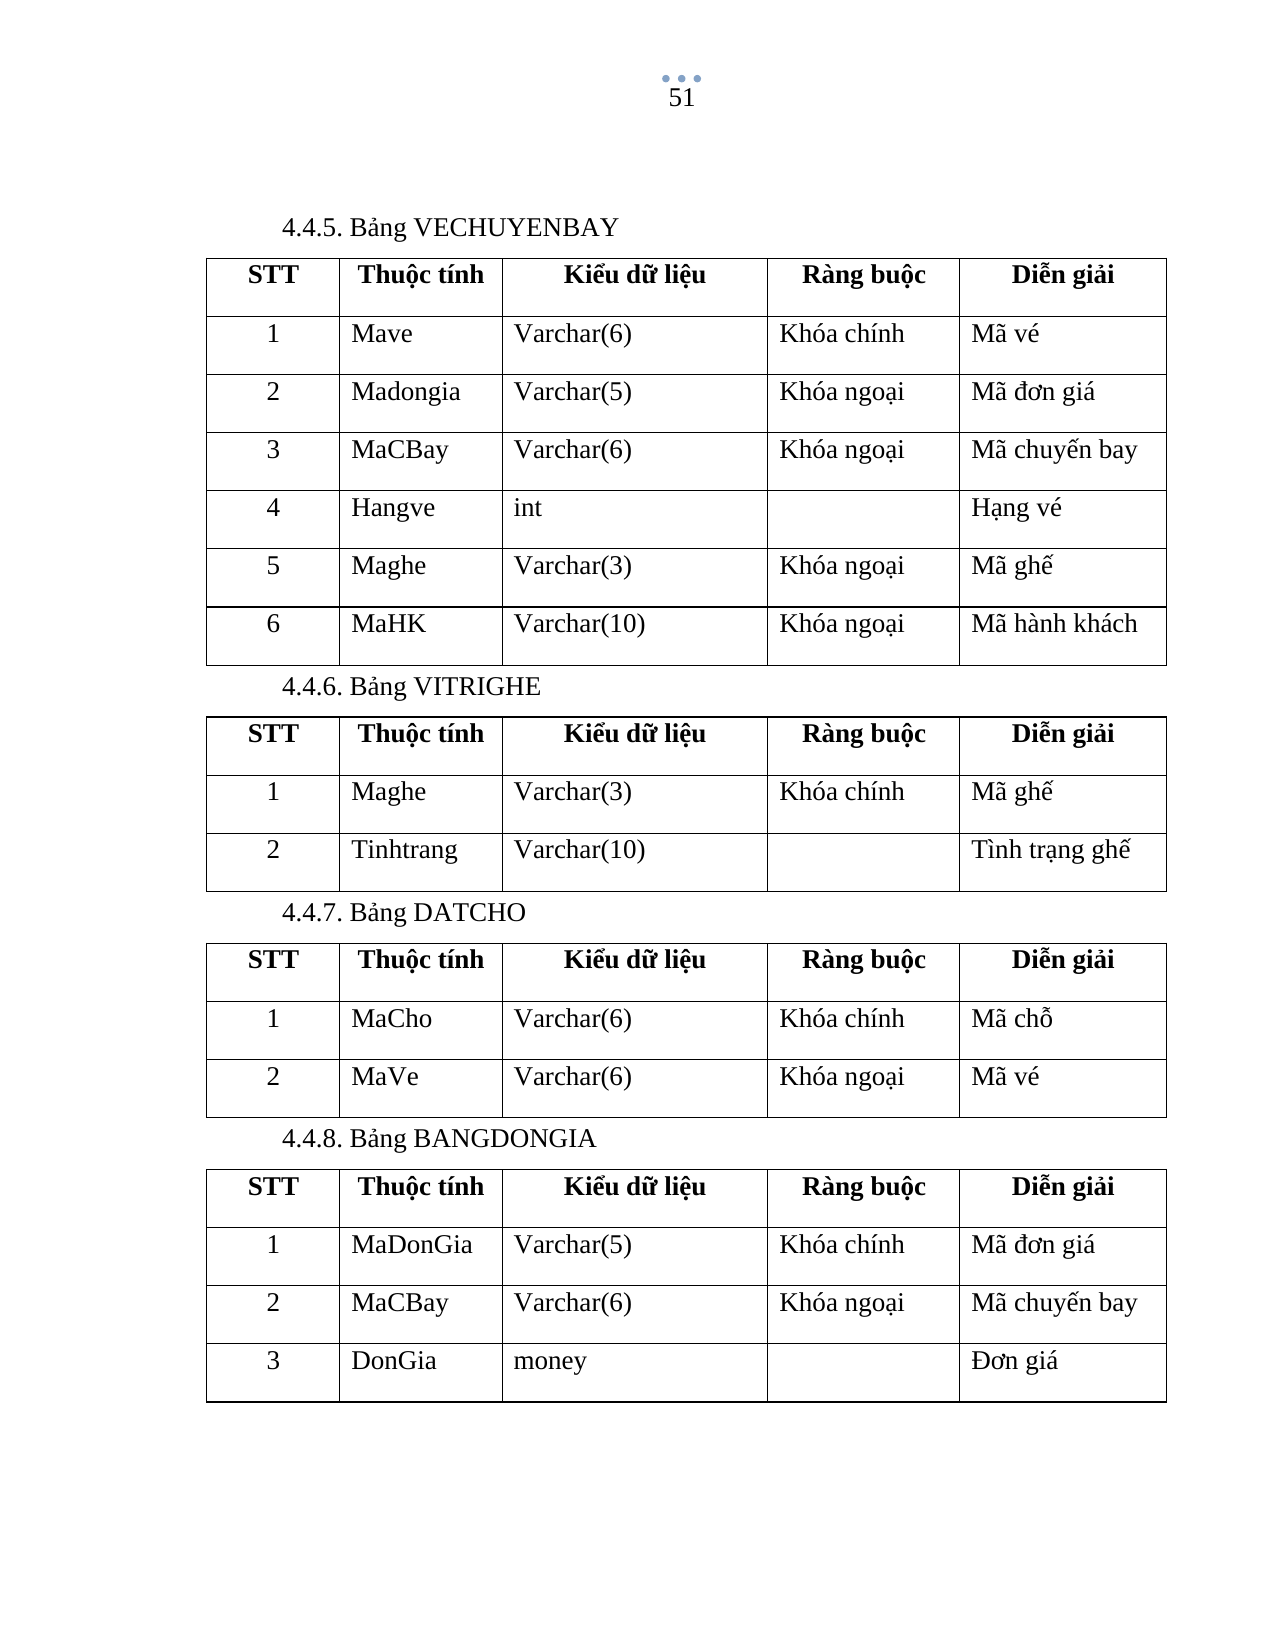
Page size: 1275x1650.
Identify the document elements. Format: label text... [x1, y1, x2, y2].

table_header Kiểu dữ liệu [503, 1170, 767, 1227]
table_header Kiểu dữ liệu [503, 718, 767, 774]
table_cell Khóa ngoại [768, 375, 959, 432]
table_cell Varchar(6) [503, 1286, 767, 1343]
table_cell 6 [207, 608, 339, 664]
table_cell Khóa chính [768, 1002, 959, 1059]
table_cell Hangve [340, 491, 502, 548]
table_header Thuộc tính [340, 718, 502, 774]
table_cell Madongia [340, 375, 502, 432]
table_cell int [503, 491, 767, 548]
table_cell Khóa ngoại [768, 608, 959, 664]
subtitle 4.4.6. Bảng VITRIGHE [207, 670, 1157, 701]
table_cell Varchar(6) [503, 1002, 767, 1059]
table_cell Tình trạng ghế [960, 834, 1166, 891]
table_cell Mã hành khách [960, 608, 1166, 664]
table_cell [768, 834, 959, 891]
table_cell money [503, 1344, 767, 1401]
table_header Thuộc tính [340, 944, 502, 1001]
table_header Kiểu dữ liệu [503, 944, 767, 1001]
table_header STT [207, 1170, 339, 1227]
table_header Ràng buộc [768, 718, 959, 774]
table_header Ràng buộc [768, 259, 959, 316]
table_cell 2 [207, 1286, 339, 1343]
table_cell MaHK [340, 608, 502, 664]
table_cell Varchar(10) [503, 834, 767, 891]
table_cell 4 [207, 491, 339, 548]
table_header Diễn giải [960, 944, 1166, 1001]
table_cell Maghe [340, 549, 502, 606]
table_cell Khóa ngoại [768, 1286, 959, 1343]
table_cell Varchar(6) [503, 317, 767, 374]
table_cell 1 [207, 317, 339, 374]
table_header Thuộc tính [340, 1170, 502, 1227]
table_cell 1 [207, 1228, 339, 1285]
table_cell Mã chuyến bay [960, 433, 1166, 490]
table_cell 3 [207, 1344, 339, 1401]
subtitle 4.4.8. Bảng BANGDONGIA [207, 1122, 1157, 1153]
table_cell Đơn giá [960, 1344, 1166, 1401]
table_header STT [207, 944, 339, 1001]
table_cell Mã chuyến bay [960, 1286, 1166, 1343]
table_cell Varchar(6) [503, 1060, 767, 1117]
table_cell 3 [207, 433, 339, 490]
table_cell Mã vé [960, 317, 1166, 374]
table_cell MaCho [340, 1002, 502, 1059]
table_cell Khóa ngoại [768, 1060, 959, 1117]
table_cell Khóa chính [768, 1228, 959, 1285]
table_cell Khóa ngoại [768, 433, 959, 490]
table_cell Varchar(3) [503, 549, 767, 606]
table_cell Khóa chính [768, 317, 959, 374]
table_header STT [207, 259, 339, 316]
table_cell 1 [207, 1002, 339, 1059]
table_cell MaCBay [340, 1286, 502, 1343]
table_cell 2 [207, 834, 339, 891]
table_cell 2 [207, 375, 339, 432]
table_cell Maghe [340, 776, 502, 833]
table_cell Tinhtrang [340, 834, 502, 891]
subtitle 4.4.7. Bảng DATCHO [207, 896, 1157, 927]
table_cell Hạng vé [960, 491, 1166, 548]
table_cell Varchar(5) [503, 1228, 767, 1285]
table_header Kiểu dữ liệu [503, 259, 767, 316]
table_cell Mã ghế [960, 776, 1166, 833]
table_cell Varchar(3) [503, 776, 767, 833]
table_header Diễn giải [960, 1170, 1166, 1227]
table_cell DonGia [340, 1344, 502, 1401]
table_header Diễn giải [960, 718, 1166, 774]
table_cell Mã ghế [960, 549, 1166, 606]
table_cell Mave [340, 317, 502, 374]
table_cell Mã chỗ [960, 1002, 1166, 1059]
table_cell 2 [207, 1060, 339, 1117]
table_cell Mã đơn giá [960, 375, 1166, 432]
table_header Diễn giải [960, 259, 1166, 316]
table_cell MaCBay [340, 433, 502, 490]
table_cell Varchar(5) [503, 375, 767, 432]
table_cell 1 [207, 776, 339, 833]
table_cell Khóa ngoại [768, 549, 959, 606]
table_cell Mã vé [960, 1060, 1166, 1117]
table_header Thuộc tính [340, 259, 502, 316]
table_cell Varchar(6) [503, 433, 767, 490]
table_cell 5 [207, 549, 339, 606]
table_header Ràng buộc [768, 1170, 959, 1227]
table_cell Khóa chính [768, 776, 959, 833]
table_cell Varchar(10) [503, 608, 767, 664]
table_header STT [207, 718, 339, 774]
table_cell MaVe [340, 1060, 502, 1117]
table_header Ràng buộc [768, 944, 959, 1001]
table_cell [768, 491, 959, 548]
subtitle 4.4.5. Bảng VECHUYENBAY [207, 211, 1157, 242]
table_cell Mã đơn giá [960, 1228, 1166, 1285]
table_cell [768, 1344, 959, 1401]
table_cell MaDonGia [340, 1228, 502, 1285]
